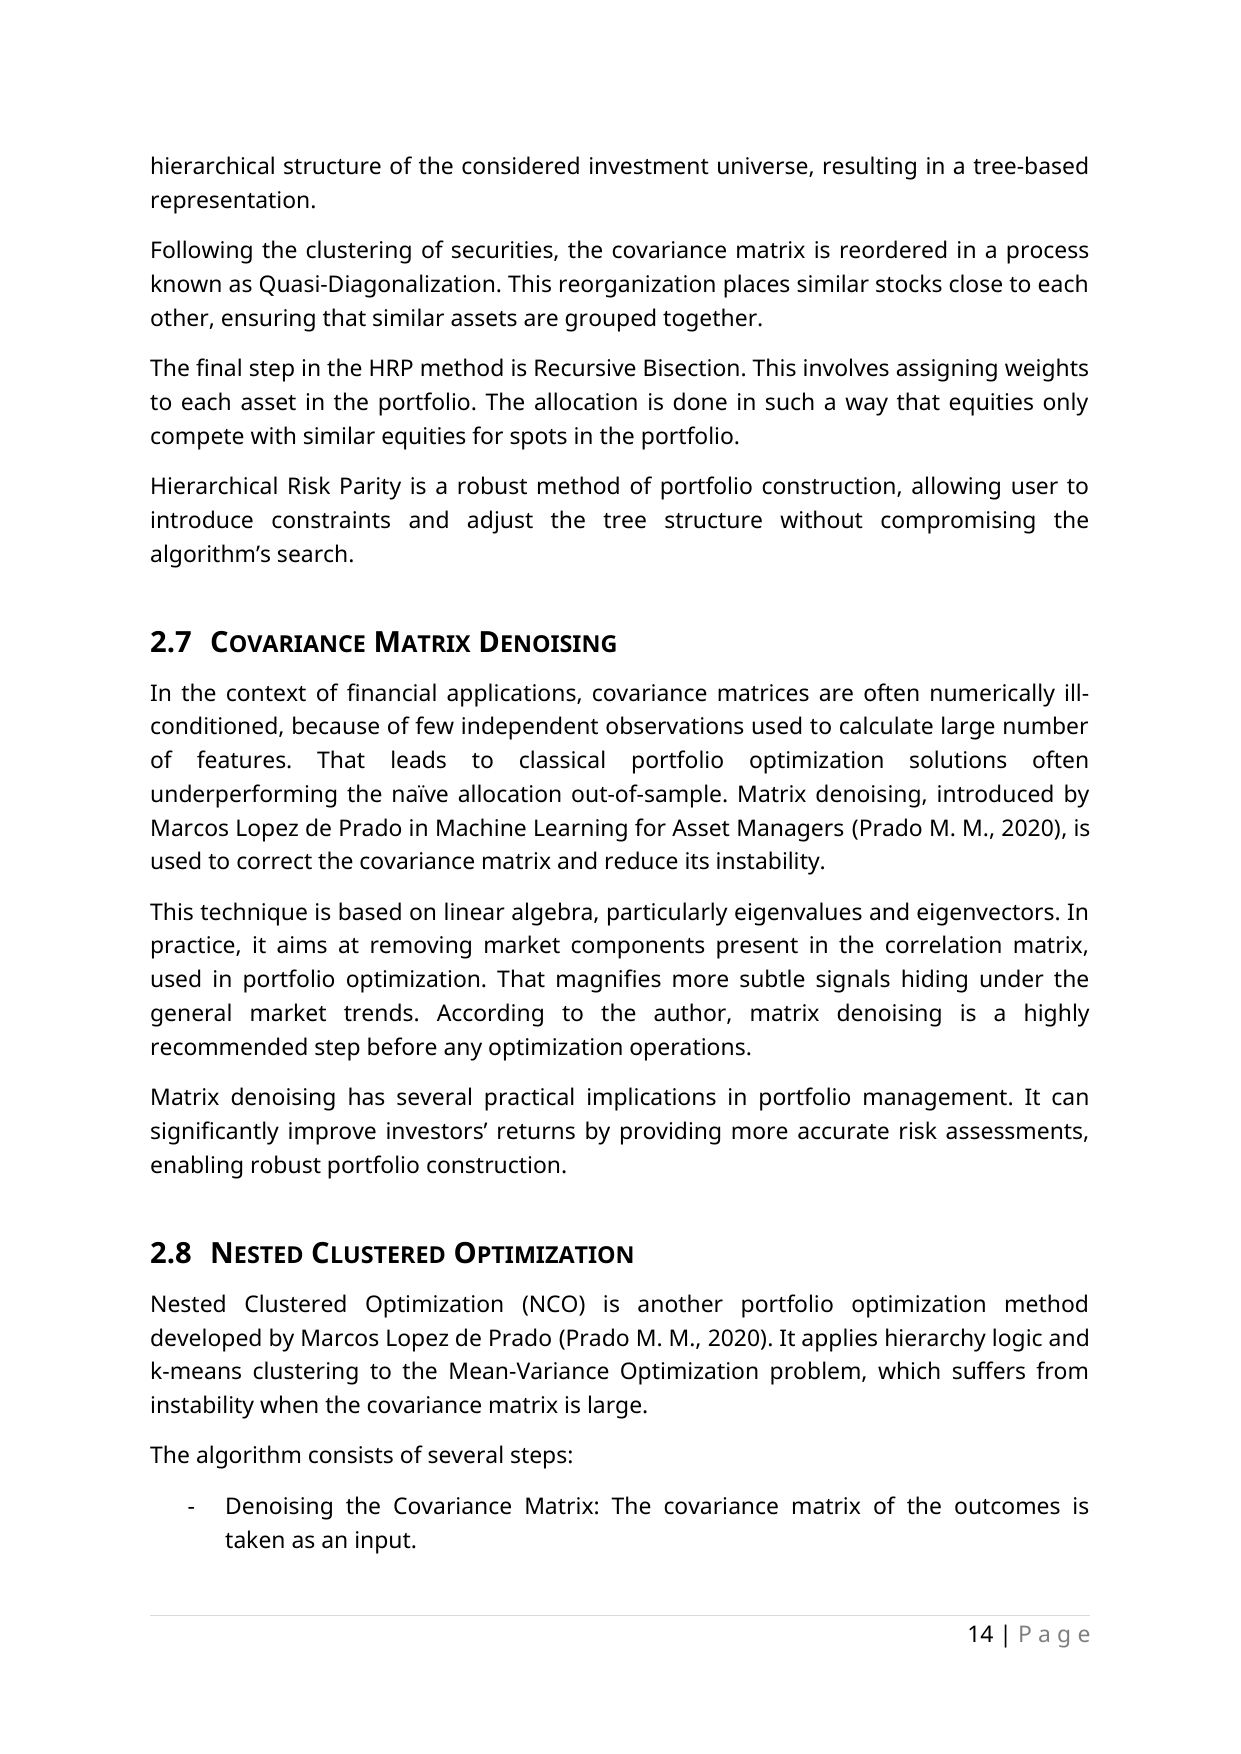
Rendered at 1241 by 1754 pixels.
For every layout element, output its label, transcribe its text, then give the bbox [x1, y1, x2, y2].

subtitle Nested Clustered Optimization [150, 1232, 1090, 1272]
text In the context of financial applications, covariance matrices are often numerically ill-conditioned, because of few independent observations used to calculate large number of features. That leads to classical portfolio optimization solutions often underperforming the naïve allocation out-of-sample. Matrix denoising, introduced by Marcos Lopez de Prado in Machine Learning for Asset Managers , is used to correct the covariance matrix and reduce its instability. [150, 677, 1090, 877]
text Nested Clustered Optimization (NCO) is another portfolio optimization method developed by Marcos Lopez de Prado . It applies hierarchy logic and k-means clustering to the Mean-Variance Optimization problem, which suffers from instability when the covariance matrix is large. [150, 1288, 1090, 1420]
text The final step in the HRP method is Recursive Bisection. This involves assigning weights to each asset in the portfolio. The allocation is done in such a way that equities only compete with similar equities for spots in the portfolio. [150, 352, 1090, 451]
text Matrix denoising has several practical implications in portfolio management. It can significantly improve investors’ returns by providing more accurate risk assessments, enabling robust portfolio construction. [150, 1081, 1090, 1180]
text Hierarchical Risk Parity is a robust method of portfolio construction, allowing user to introduce constraints and adjust the tree structure without compromising the algorithm’s search. [150, 470, 1090, 569]
text Following the clustering of securities, the covariance matrix is reordered in a process known as Quasi-Diagonalization. This reorganization places similar stocks close to each other, ensuring that similar assets are grouped together. [150, 234, 1090, 333]
text This technique is based on linear algebra, particularly eigenvalues and eigenvectors. In practice, it aims at removing market components present in the correlation matrix, used in portfolio optimization. That magnifies more subtle signals hiding under the general market trends. According to the author, matrix denoising is a highly recommended step before any optimization operations. [150, 896, 1090, 1062]
list Denoising the Covariance Matrix: The covariance matrix of the outcomes is taken as an input. [187, 1490, 1090, 1555]
subtitle Covariance Matrix Denoising [150, 621, 1090, 661]
text The algorithm consists of several steps: [150, 1439, 1090, 1471]
